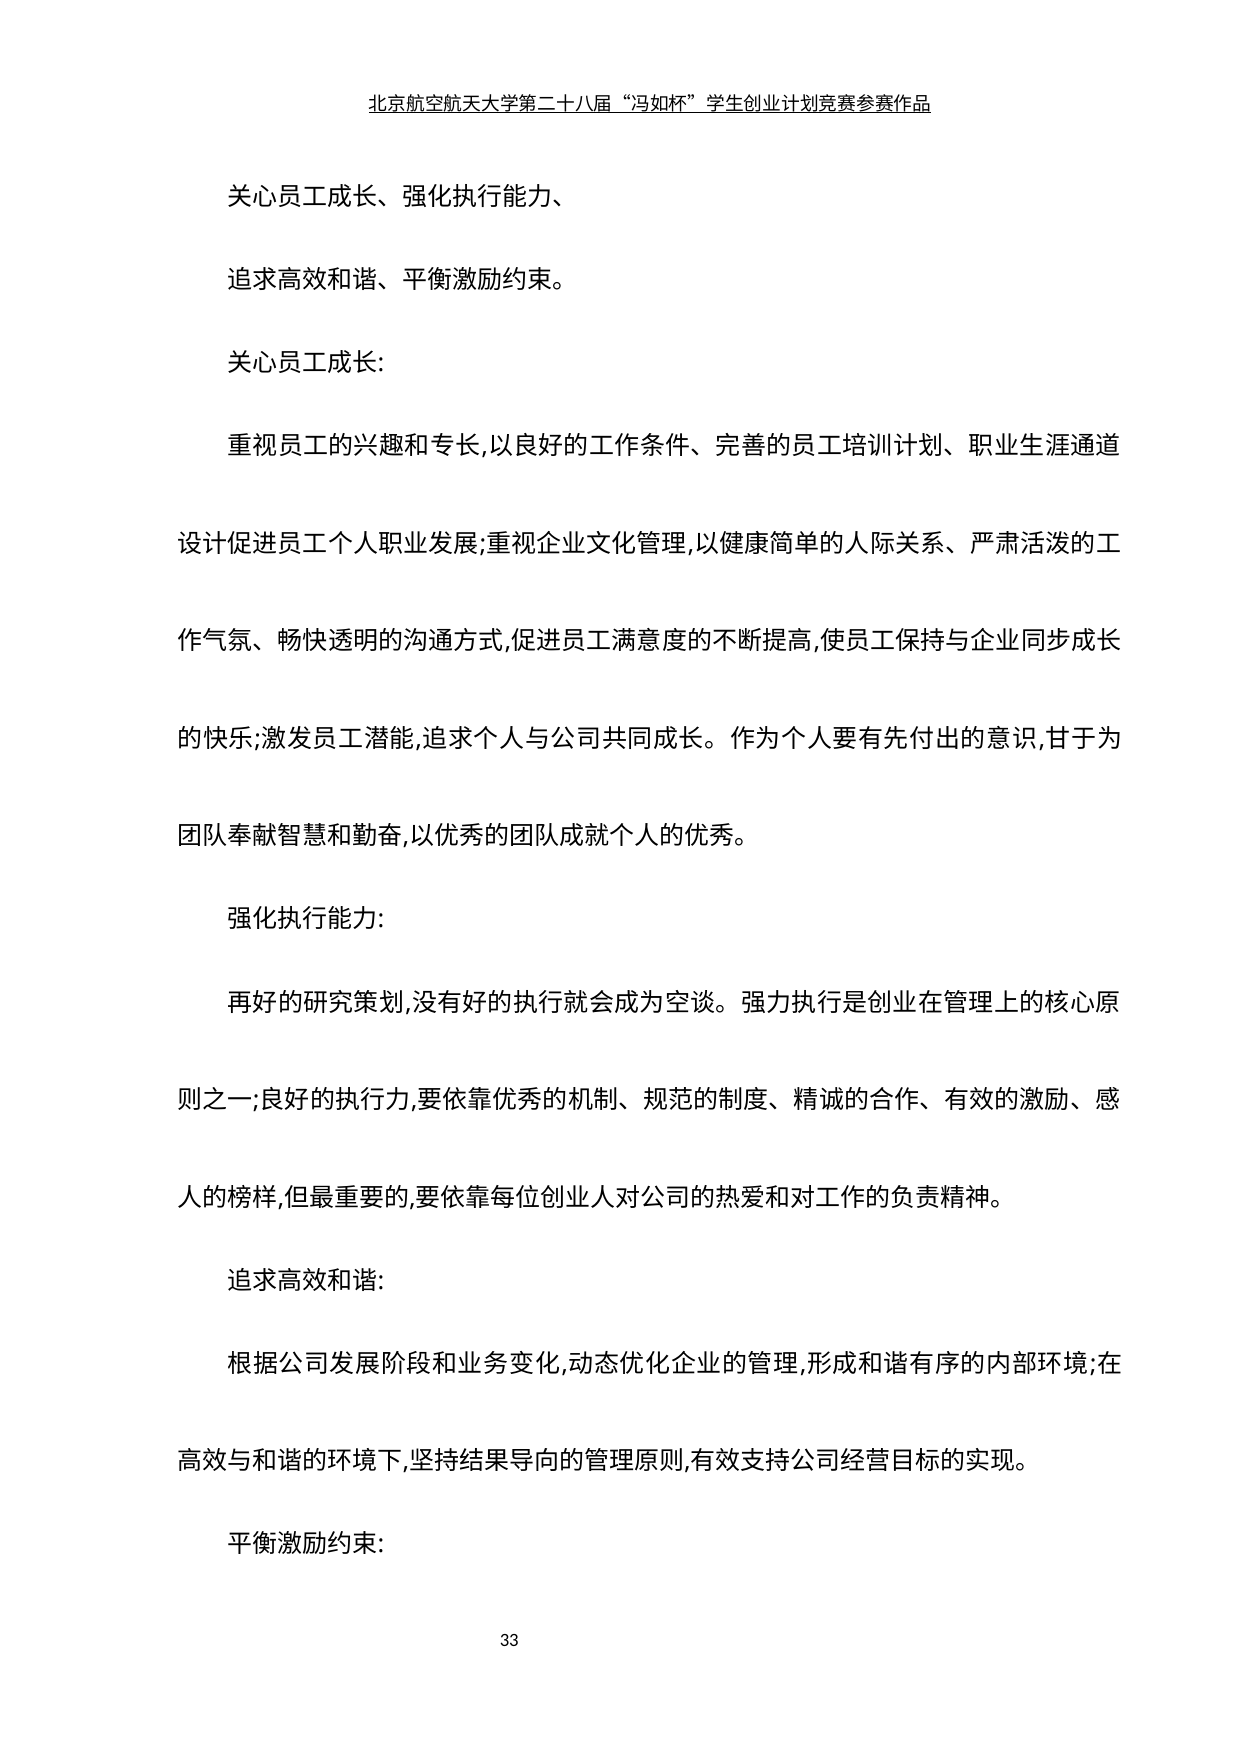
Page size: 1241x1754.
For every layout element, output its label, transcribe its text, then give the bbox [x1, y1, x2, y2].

text 再好的研究策划,没有好的执行就会成为空谈。强力执行是创业在管理上的核心原则之一;良好的执行力,要依靠优秀的机制、规范的制度、精诚的合作、有效的激励、感人的榜样,但最重要的,要依靠每位创业人对公司的热爱和对工作的负责精神。 [177, 968, 1122, 1228]
text 追求高效和谐: [177, 1246, 1122, 1311]
text 强化执行能力: [177, 884, 1122, 949]
text 关心员工成长: [177, 328, 1122, 393]
text 重视员工的兴趣和专长,以良好的工作条件、完善的员工培训计划、职业生涯通道设计促进员工个人职业发展;重视企业文化管理,以健康简单的人际关系、严肃活泼的工作气氛、畅快透明的沟通方式,促进员工满意度的不断提高,使员工保持与企业同步成长的快乐;激发员工潜能,追求个人与公司共同成长。作为个人要有先付出的意识,甘于为团队奉献智慧和勤奋,以优秀的团队成就个人的优秀。 [177, 411, 1122, 866]
text 关心员工成长、强化执行能力、 [177, 162, 1122, 227]
text 根据公司发展阶段和业务变化,动态优化企业的管理,形成和谐有序的内部环境;在高效与和谐的环境下,坚持结果导向的管理原则,有效支持公司经营目标的实现。 [177, 1329, 1122, 1491]
text 追求高效和谐、平衡激励约束。 [177, 245, 1122, 310]
text 平衡激励约束: [177, 1509, 1122, 1574]
